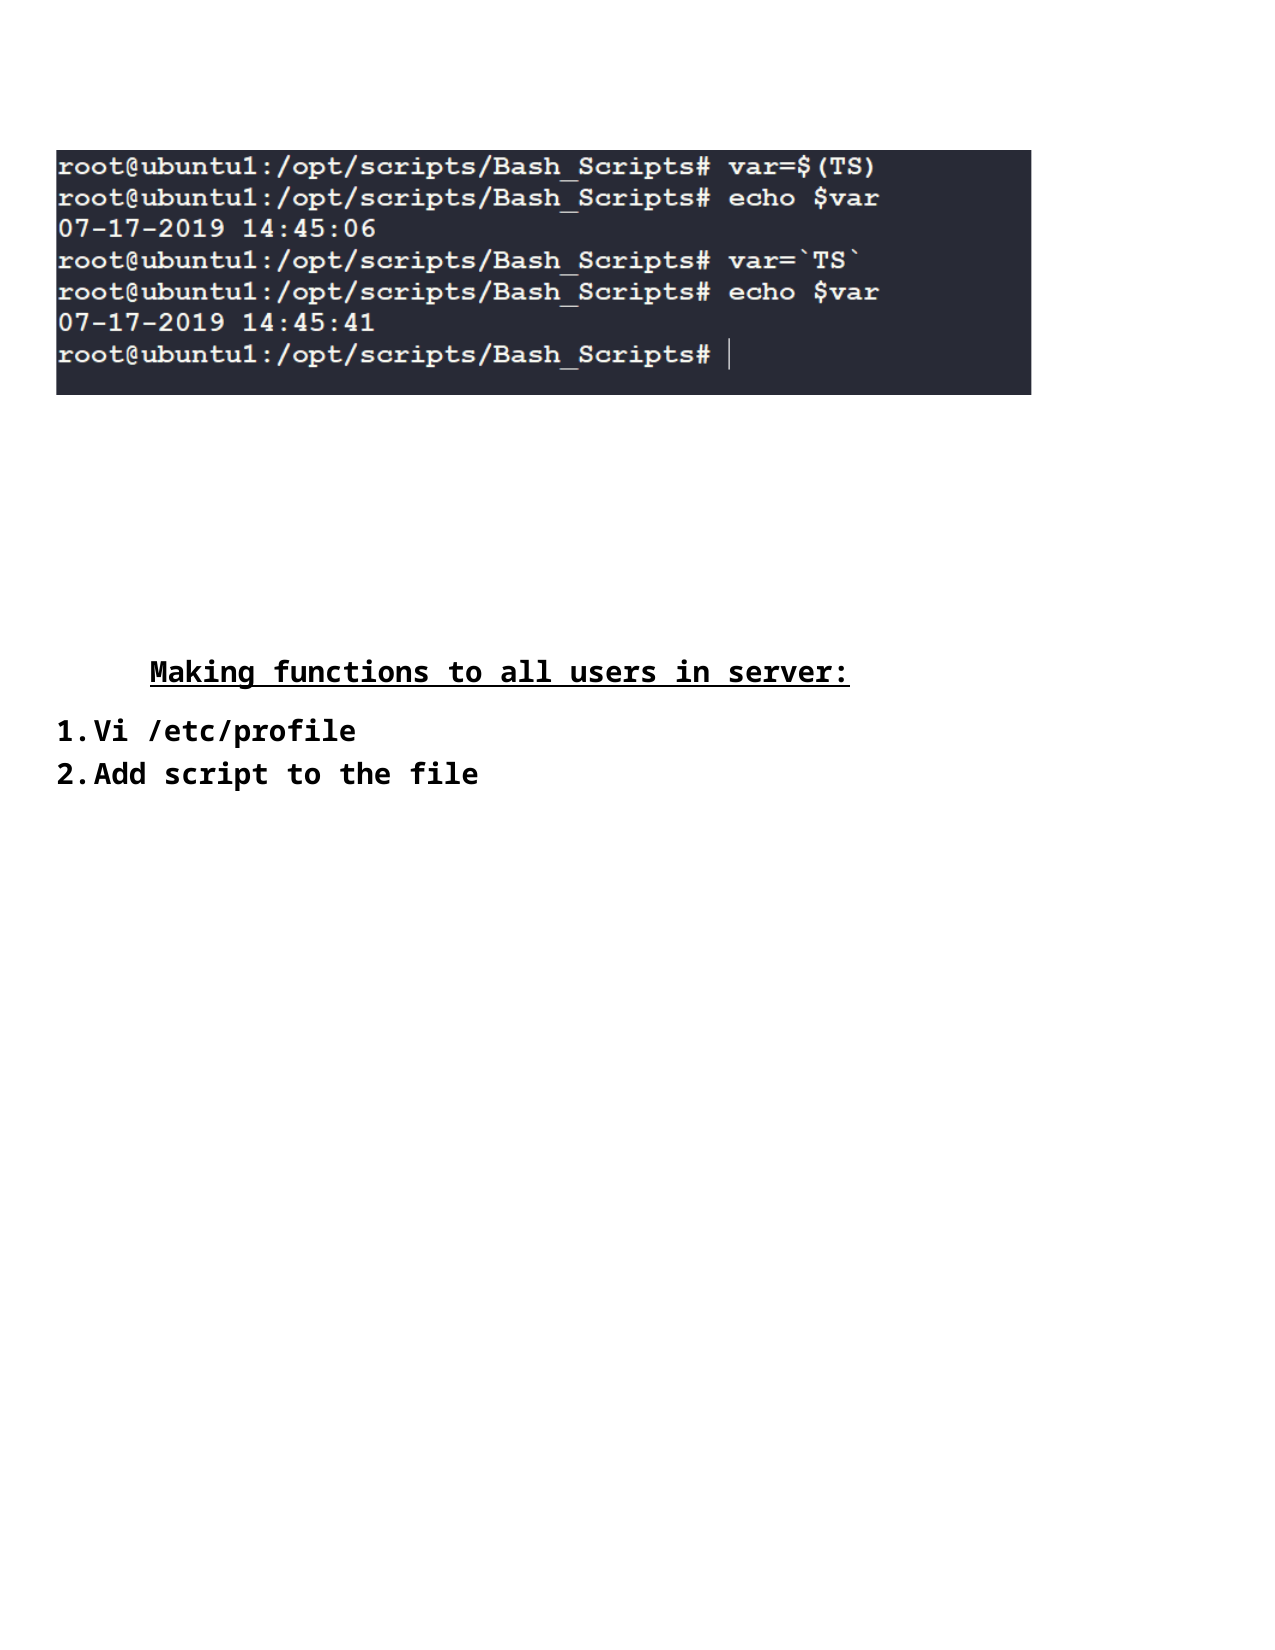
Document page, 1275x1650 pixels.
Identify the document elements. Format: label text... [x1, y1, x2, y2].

picture [56, 150, 1032, 395]
text Making functions to all users in server: [150, 651, 1125, 691]
list Add script to the file [56, 753, 1125, 793]
list Vi /etc/profile [56, 711, 1125, 750]
